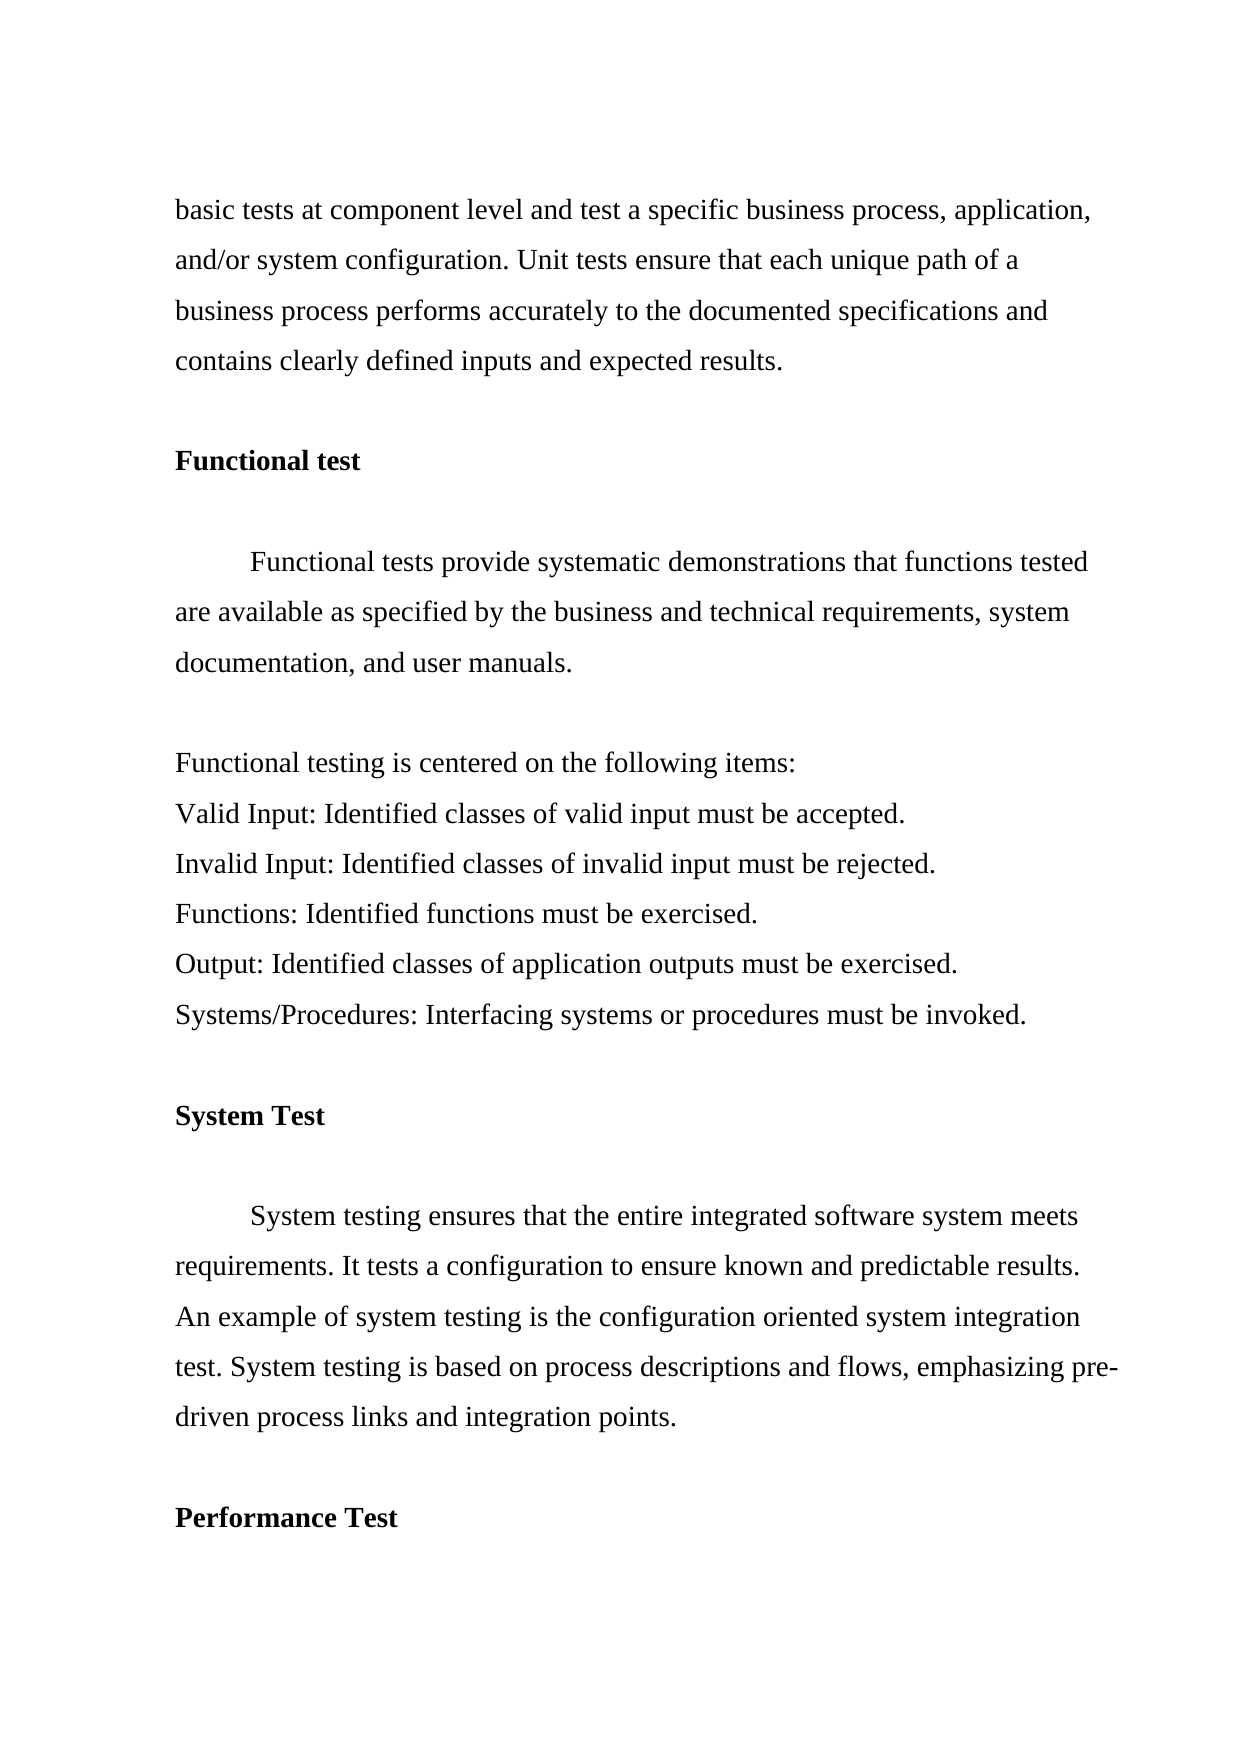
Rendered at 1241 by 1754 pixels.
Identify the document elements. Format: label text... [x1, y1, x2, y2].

text Functional testing is centered on the following items: [175, 745, 1119, 779]
text Valid Input: Identified classes of valid input must be accepted. [175, 796, 1119, 829]
text System Test [175, 1098, 1119, 1131]
text Functional tests provide systematic demonstrations that functions tested are available as specified by the business and technical requirements, system documentation, and user manuals. [175, 544, 1119, 678]
text System testing ensures that the entire integrated software system meets requirements. It tests a configuration to ensure known and predictable results. An example of system testing is the configuration oriented system integration test. System testing is based on process descriptions and flows, emphasizing pre-driven process links and integration points. [175, 1198, 1119, 1433]
text Performance Test [175, 1500, 1119, 1534]
text Functions: Identified functions must be exercised. [175, 896, 1119, 930]
text Functional test [175, 443, 1119, 477]
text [175, 192, 1119, 376]
text Invalid Input: Identified classes of invalid input must be rejected. [175, 846, 1119, 879]
text Systems/Procedures: Interfacing systems or procedures must be invoked. [175, 997, 1119, 1031]
text Output: Identified classes of application outputs must be exercised. [175, 947, 1119, 980]
